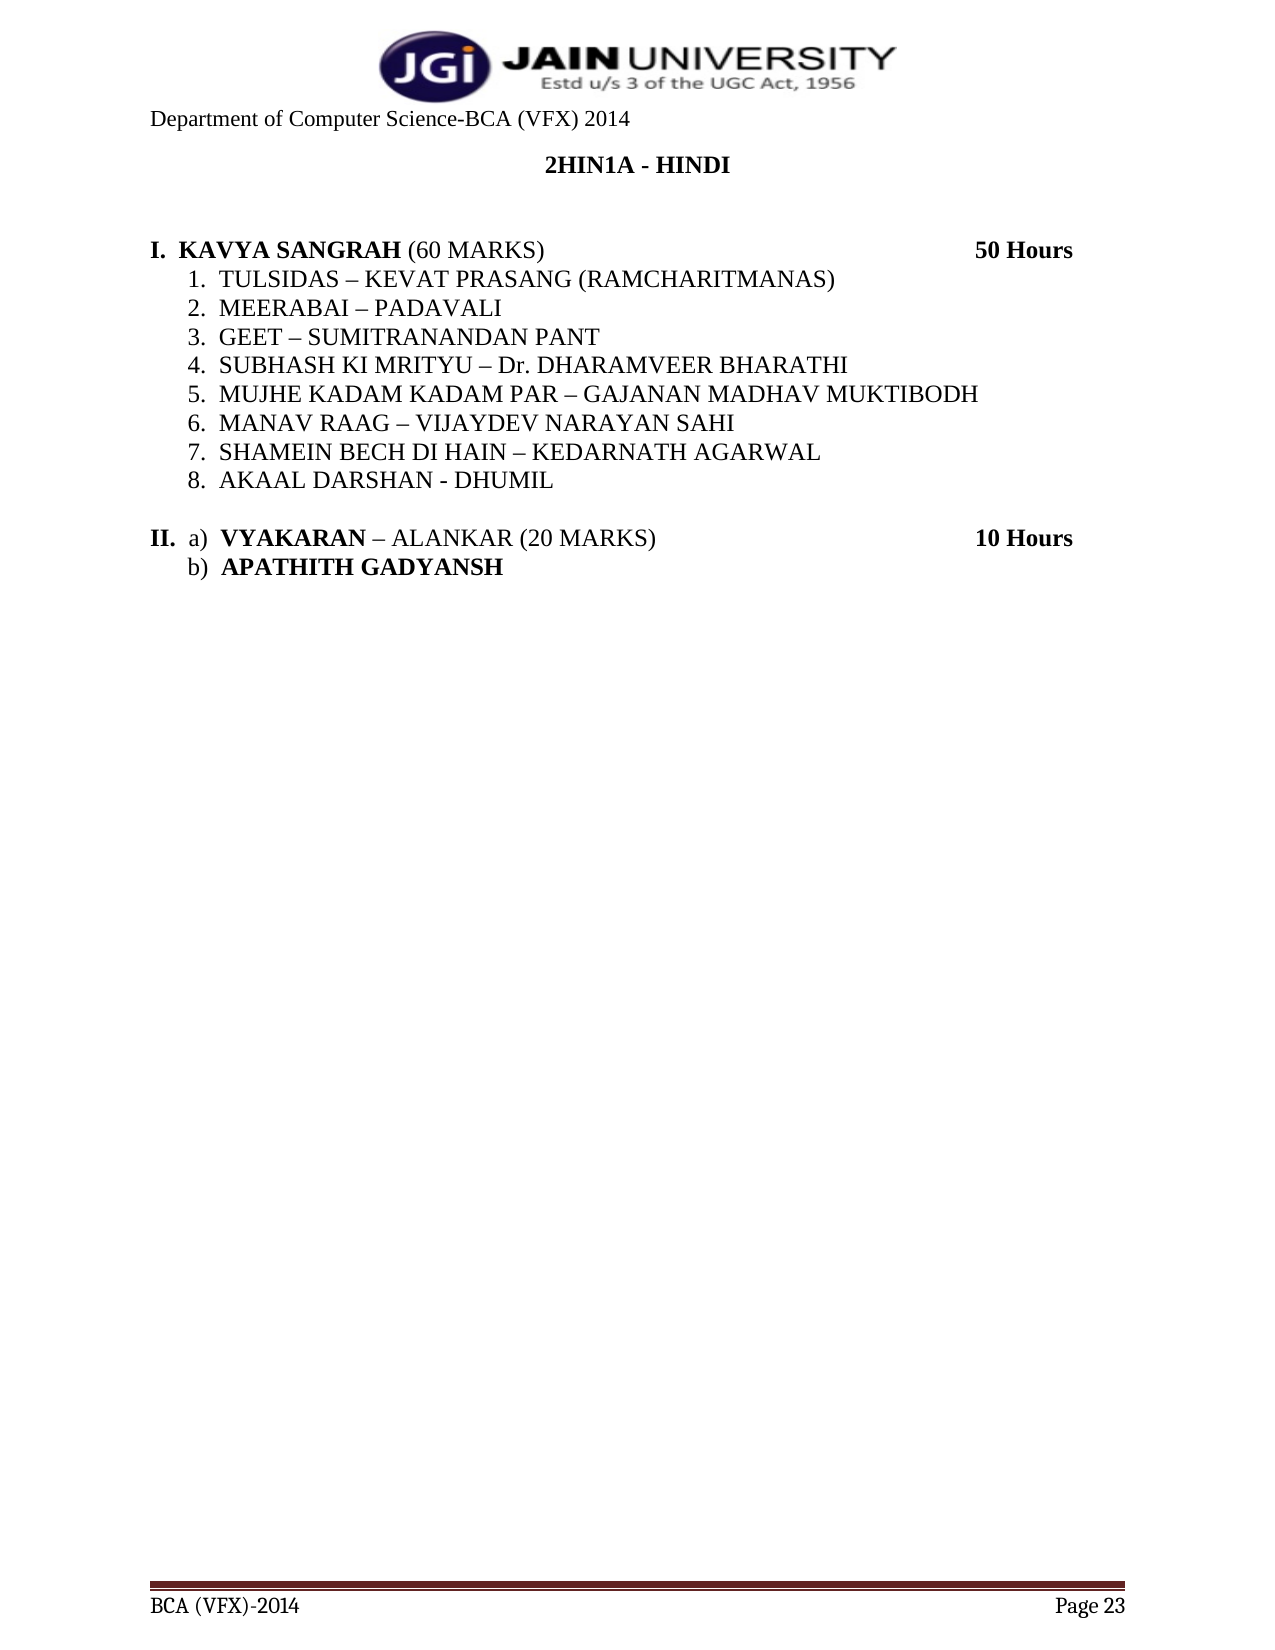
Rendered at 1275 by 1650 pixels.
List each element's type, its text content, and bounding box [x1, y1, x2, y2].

text 6. MANAV RAAG – VIJAYDEV NARAYAN SAHI [150, 408, 1125, 437]
text 5. MUJHE KADAM KADAM PAR – GAJANAN MADHAV MUKTIBODH [150, 379, 1125, 408]
text 8. AKAAL DARSHAN - DHUMIL [150, 466, 1125, 494]
text 1. TULSIDAS – KEVAT PRASANG (RAMCHARITMANAS) [150, 264, 1125, 293]
text 7. SHAMEIN BECH DI HAIN – KEDARNATH AGARWAL [150, 437, 1125, 466]
text 2HIN1A - HINDI [150, 150, 1125, 179]
text b) APATHITH GADYANSH [150, 552, 1125, 581]
text 3. GEET – SUMITRANANDAN PANT [150, 322, 1125, 351]
text 2. MEERABAI – PADAVALI [150, 293, 1125, 322]
text II. a) VYAKARAN – ALANKAR (20 MARKS) 10 Hours [150, 523, 1125, 552]
text I. KAVYA SANGRAH (60 MARKS) 50 Hours [150, 236, 1125, 264]
text 4. SUBHASH KI MRITYU – Dr. DHARAMVEER BHARATHI [150, 351, 1125, 379]
picture [378, 29, 897, 105]
